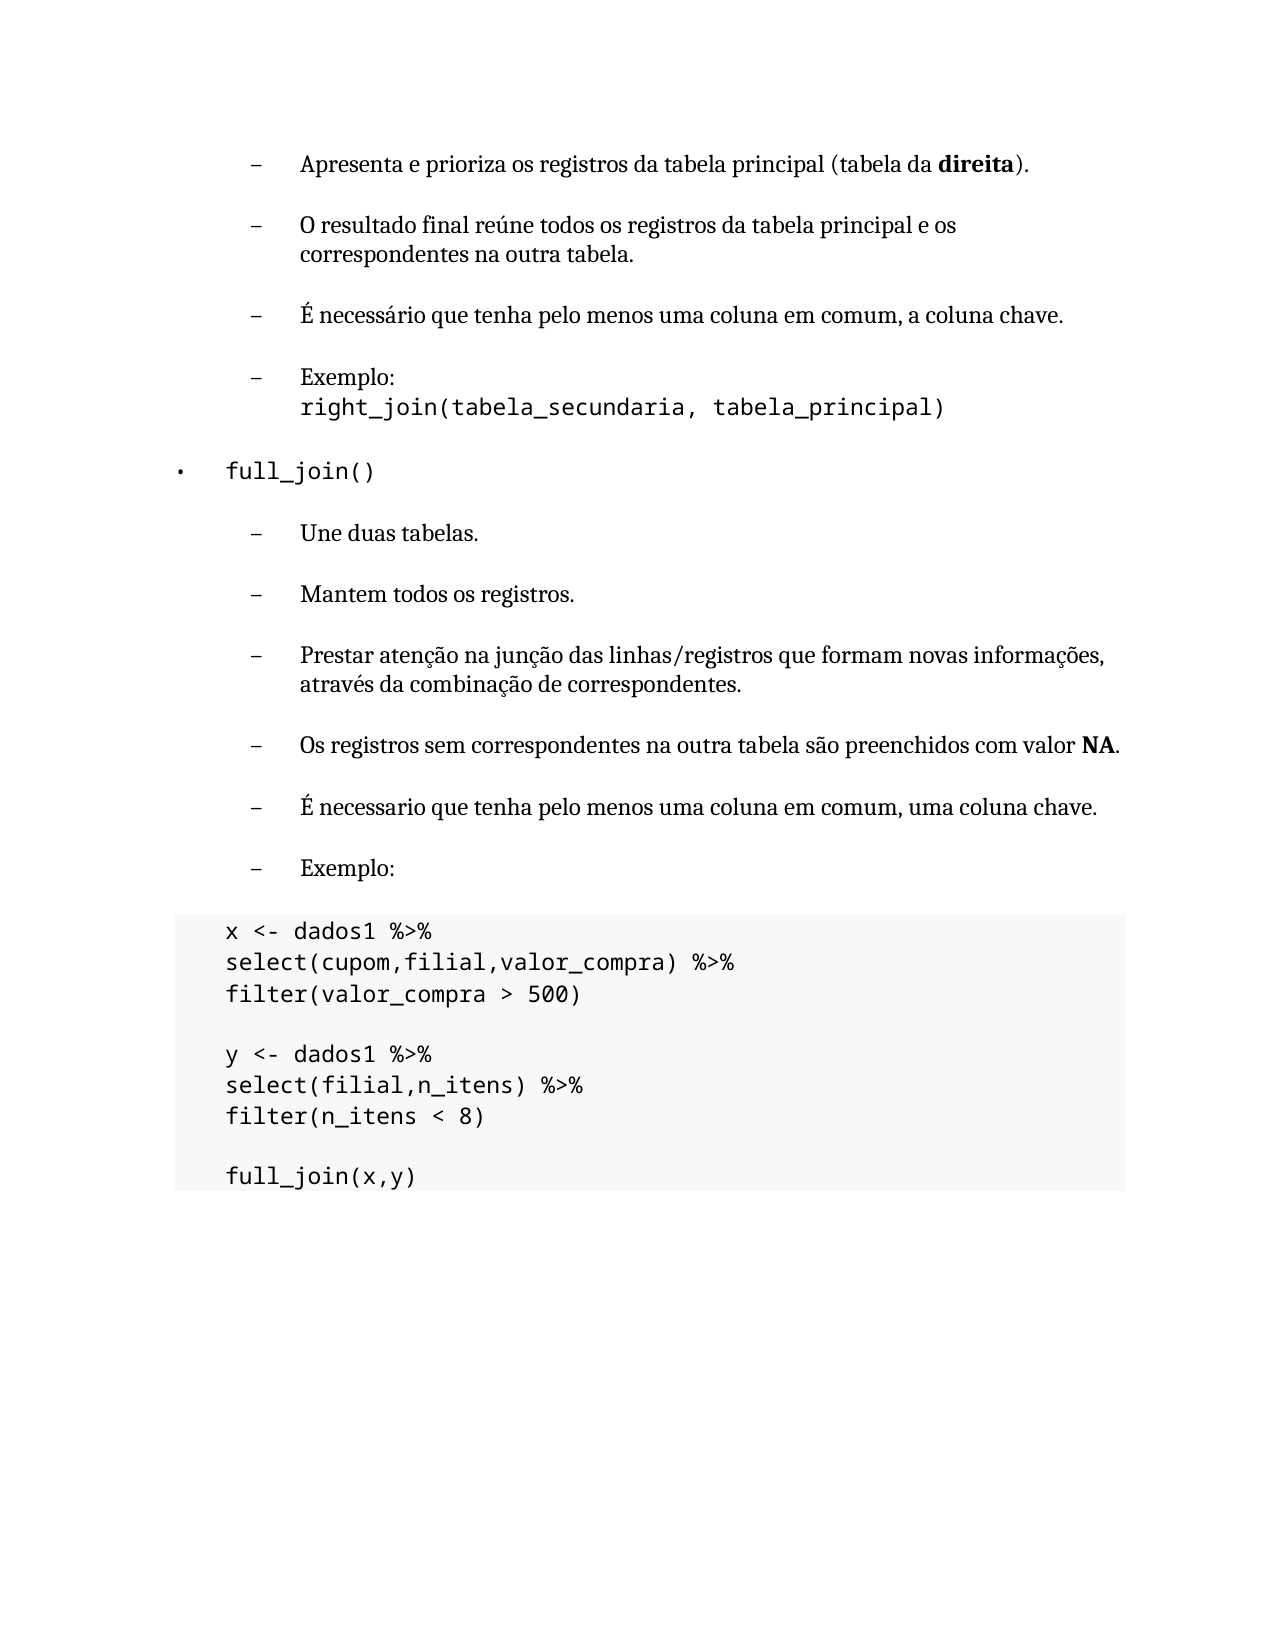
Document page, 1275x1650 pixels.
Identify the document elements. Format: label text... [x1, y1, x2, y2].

list full_join() [175, 455, 1125, 515]
list Apresenta e prioriza os registros da tabela principal (tabela da direita). [250, 150, 1125, 207]
list O resultado final reúne todos os registros da tabela principal e os correspondentes na outra tabela. [250, 211, 1125, 297]
list Prestar atenção na junção das linhas/registros que formam novas informações, através da combinação de correspondentes. [250, 641, 1125, 727]
list Os registros sem correspondentes na outra tabela são preenchidos com valor NA. [250, 731, 1125, 789]
list Une duas tabelas. [250, 519, 1125, 576]
list x <- dados1 %>% select(cupom,filial,valor_compra) %>% filter(valor_compra > 500) y <- dados1 %>% select(filial,n_itens) %>% filter(n_itens < 8) full_join(x,y) [175, 915, 1125, 1191]
list É necessário que tenha pelo menos uma coluna em comum, a coluna chave. [250, 301, 1125, 359]
list É necessario que tenha pelo menos uma coluna em comum, uma coluna chave. [250, 792, 1125, 850]
list Exemplo: right_join(tabela_secundaria, tabela_principal) [250, 362, 1125, 451]
list Mantem todos os registros. [250, 580, 1125, 637]
list Exemplo: [250, 854, 1125, 911]
